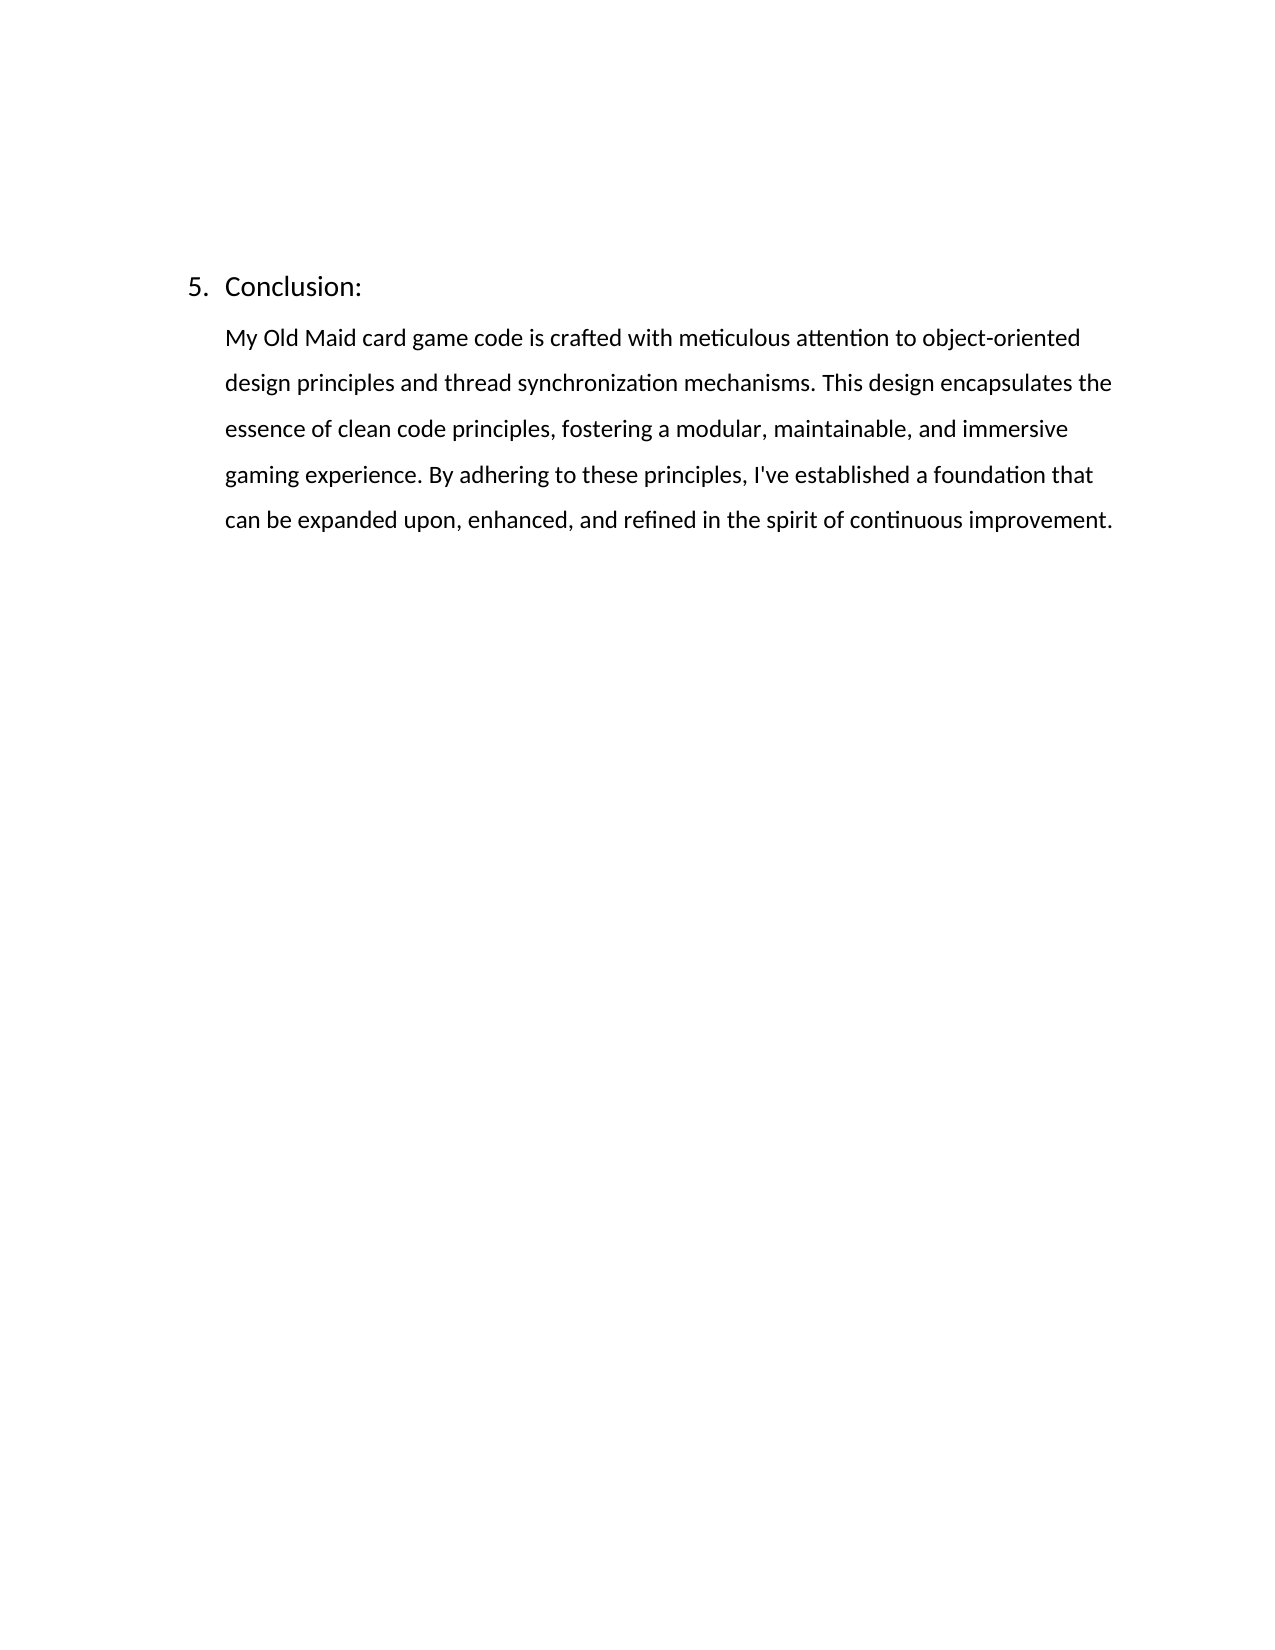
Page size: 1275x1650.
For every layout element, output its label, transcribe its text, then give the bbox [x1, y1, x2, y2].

list Conclusion: [187, 268, 1125, 304]
list My Old Maid card game code is crafted with meticulous attention to object-oriented design principles and thread synchronization mechanisms. This design encapsulates the essence of clean code principles, fostering a modular, maintainable, and immersive gaming experience. By adhering to these principles, I've established a foundation that can be expanded upon, enhanced, and refined in the spirit of continuous improvement. [225, 322, 1125, 535]
